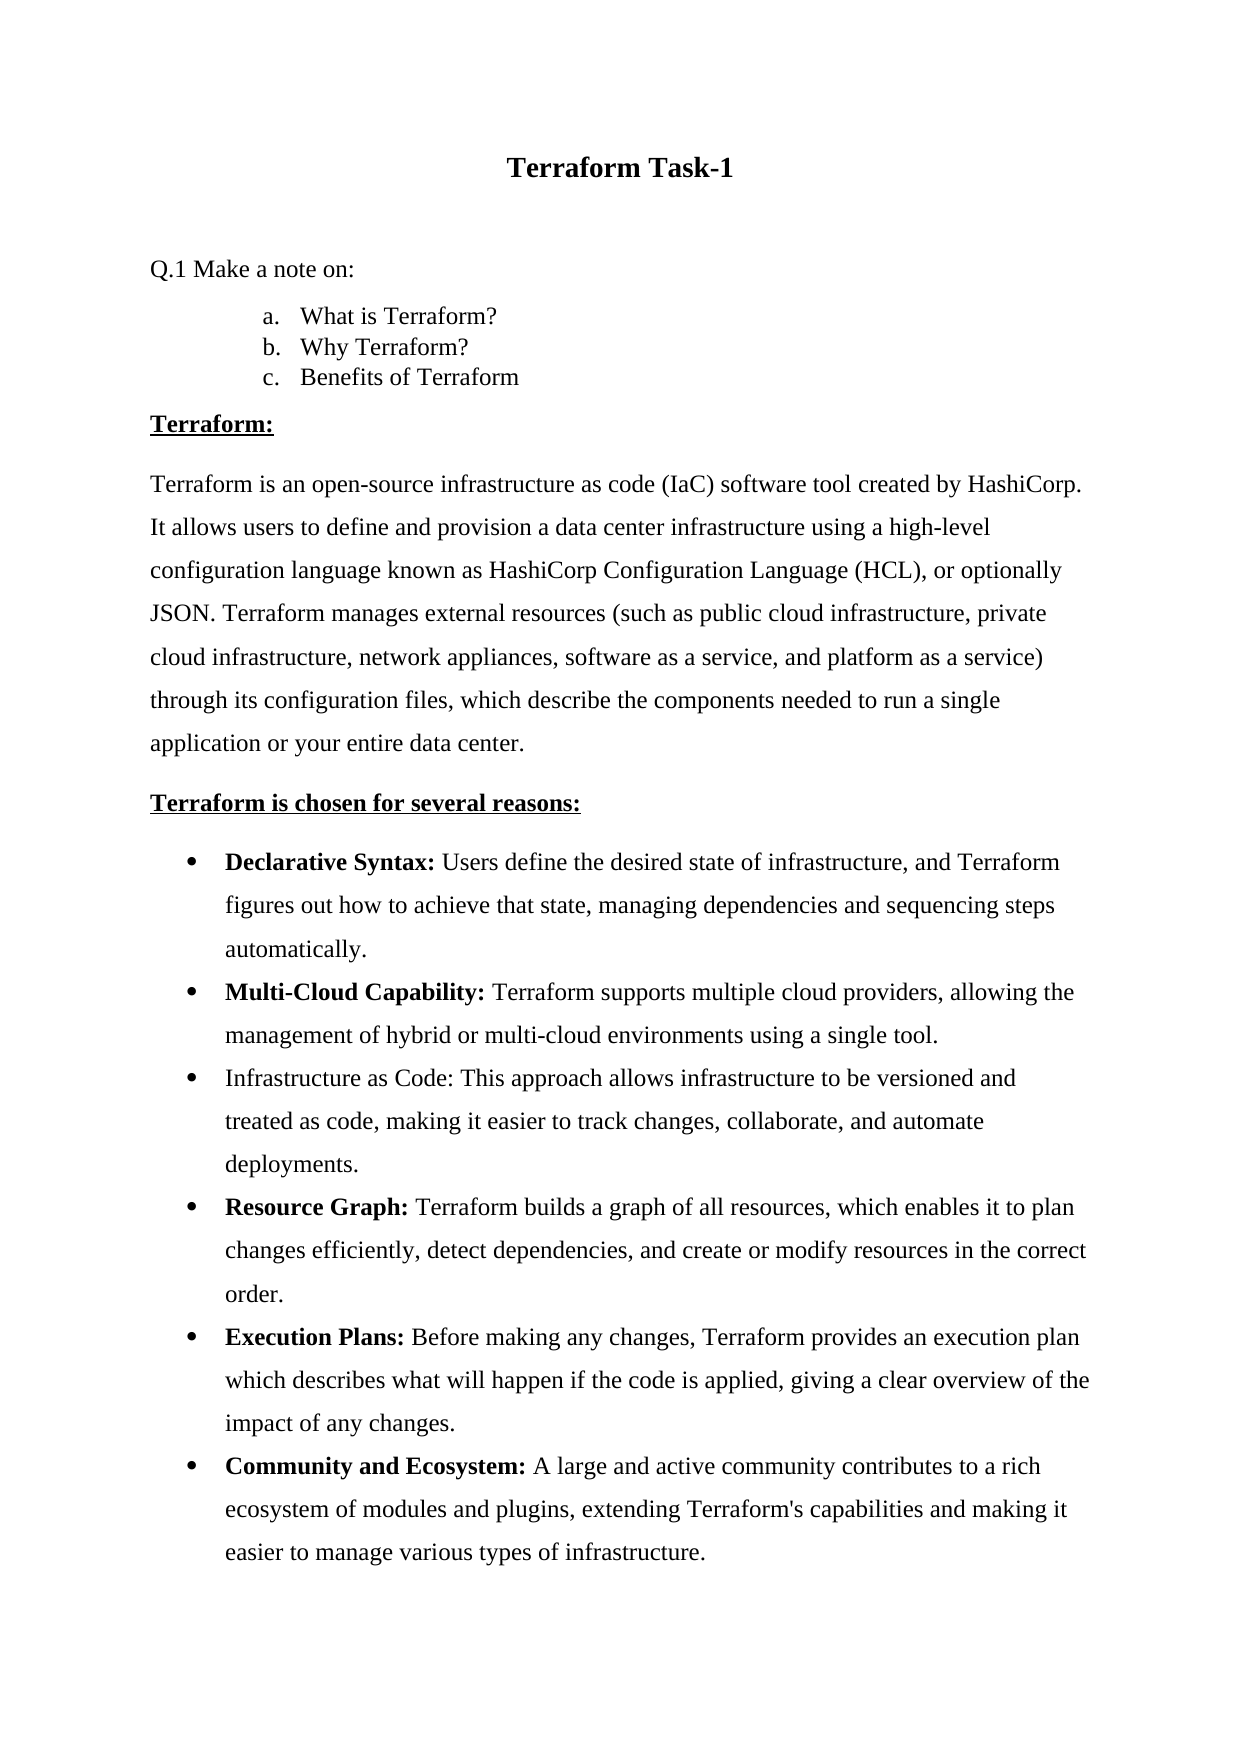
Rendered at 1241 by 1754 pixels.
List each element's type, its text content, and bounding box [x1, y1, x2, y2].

list Community and Ecosystem: A large and active community contributes to a rich ecosystem of modules and plugins, extending Terraform's capabilities and making it easier to manage various types of infrastructure. [187, 1451, 1090, 1566]
text Terraform is an open-source infrastructure as code (IaC) software tool created by HashiCorp. It allows users to define and provision a data center infrastructure using a high-level configuration language known as HashiCorp Configuration Language (HCL), or optionally JSON. Terraform manages external resources (such as public cloud infrastructure, private cloud infrastructure, network appliances, software as a service, and platform as a service) through its configuration files, which describe the components needed to run a single application or your entire data center. [150, 469, 1090, 757]
list Infrastructure as Code: This approach allows infrastructure to be versioned and treated as code, making it easier to track changes, collaborate, and automate deployments. [187, 1063, 1090, 1178]
list What is Terraform? [262, 301, 1090, 330]
list Why Terraform? [262, 332, 1090, 361]
list Execution Plans: Before making any changes, Terraform provides an execution plan which describes what will happen if the code is applied, giving a clear overview of the impact of any changes. [187, 1322, 1090, 1437]
text Terraform Task-1 [150, 150, 1090, 183]
list Multi-Cloud Capability: Terraform supports multiple cloud providers, allowing the management of hybrid or multi-cloud environments using a single tool. [187, 977, 1090, 1049]
text Q.1 Make a note on: [150, 254, 1090, 283]
text Terraform: [150, 409, 1090, 438]
list Declarative Syntax: Users define the desired state of infrastructure, and Terraform figures out how to achieve that state, managing dependencies and sequencing steps automatically. [187, 847, 1090, 962]
list Resource Graph: Terraform builds a graph of all resources, which enables it to plan changes efficiently, detect dependencies, and create or modify resources in the correct order. [187, 1192, 1090, 1307]
text Terraform is chosen for several reasons: [150, 788, 1090, 816]
list Benefits of Terraform [262, 362, 1090, 391]
